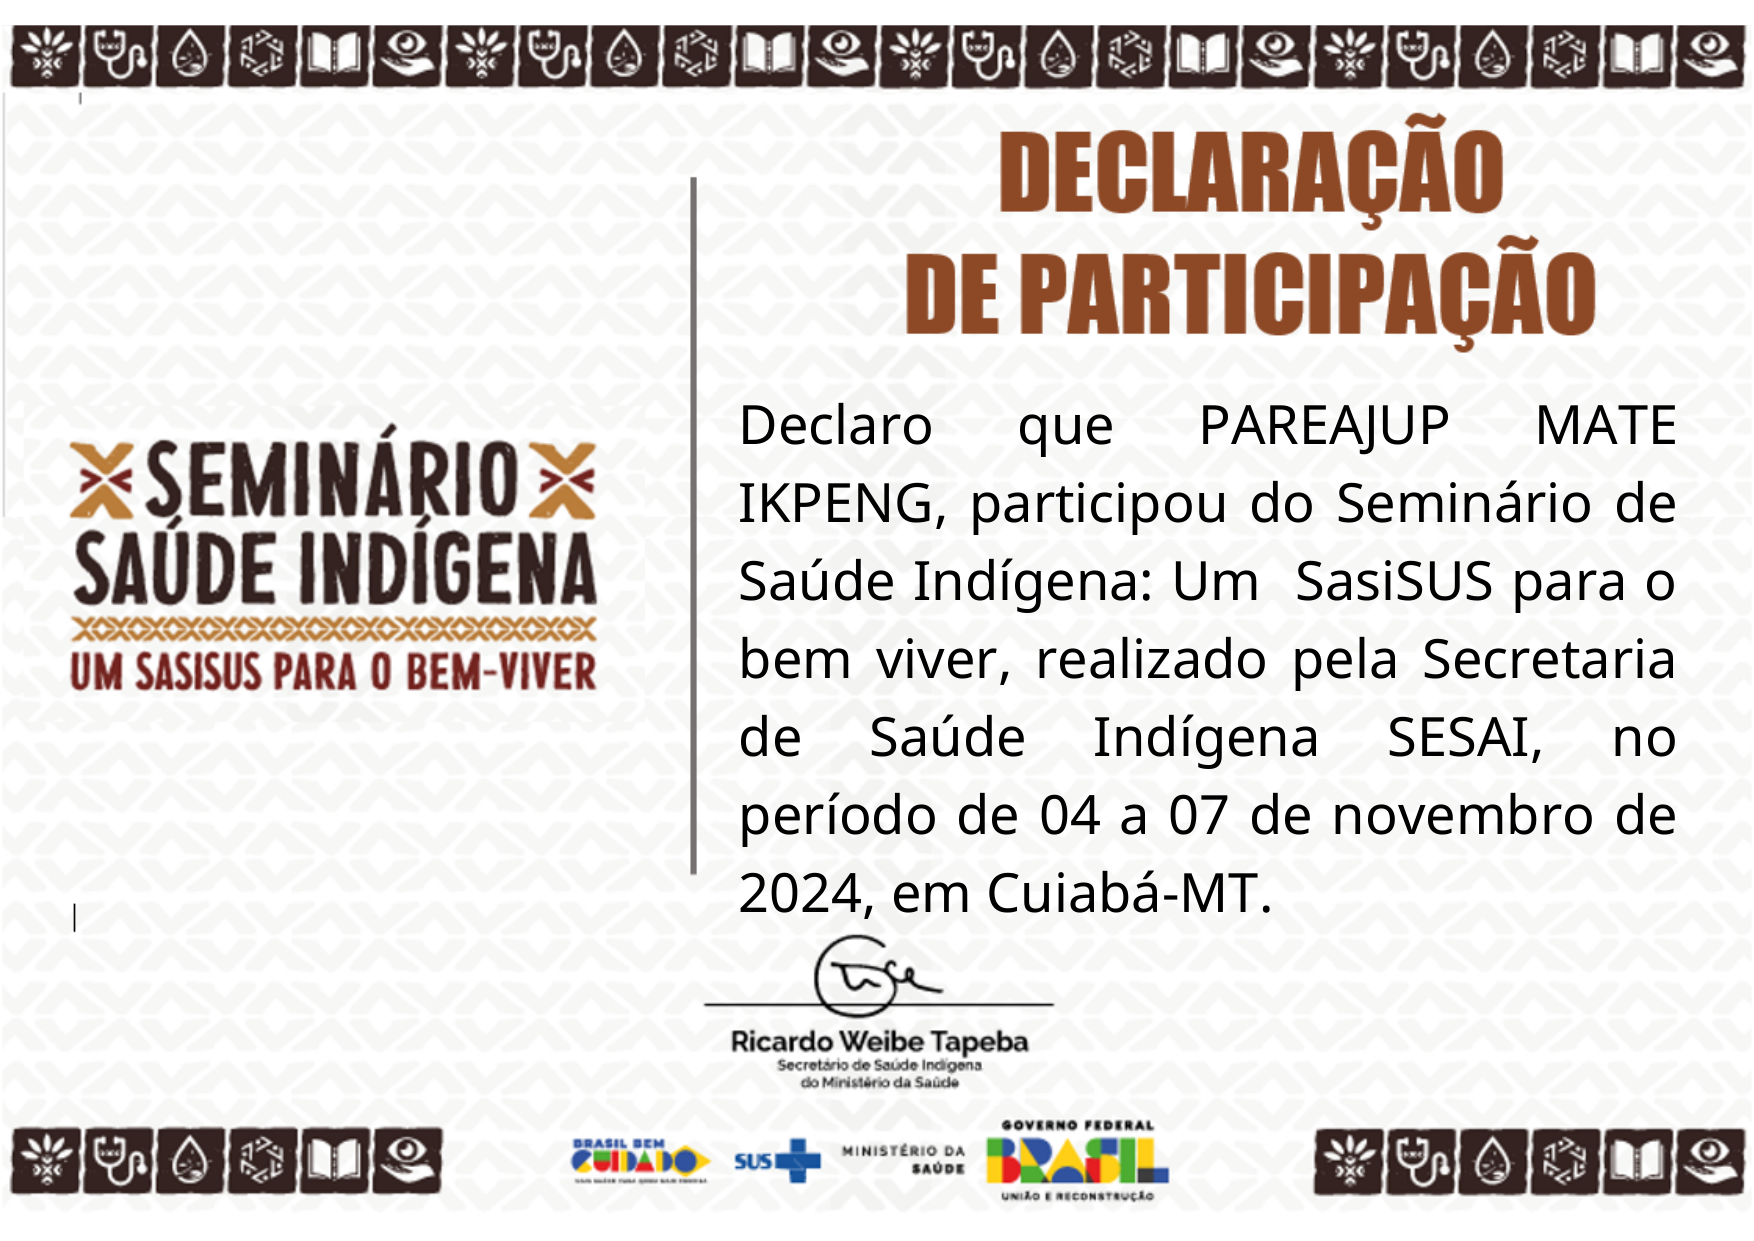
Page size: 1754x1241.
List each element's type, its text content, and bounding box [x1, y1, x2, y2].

text Declaro que PAREAJUP MATE IKPENG, participou do Seminário de Saúde Indígena: Um SasiSUS para o bem viver, realizado pela Secretaria de Saúde Indígena SESAI, no período de 04 a 07 de novembro de 2024, em Cuiabá-MT. [739, 386, 1679, 929]
picture [2, 25, 1752, 1214]
